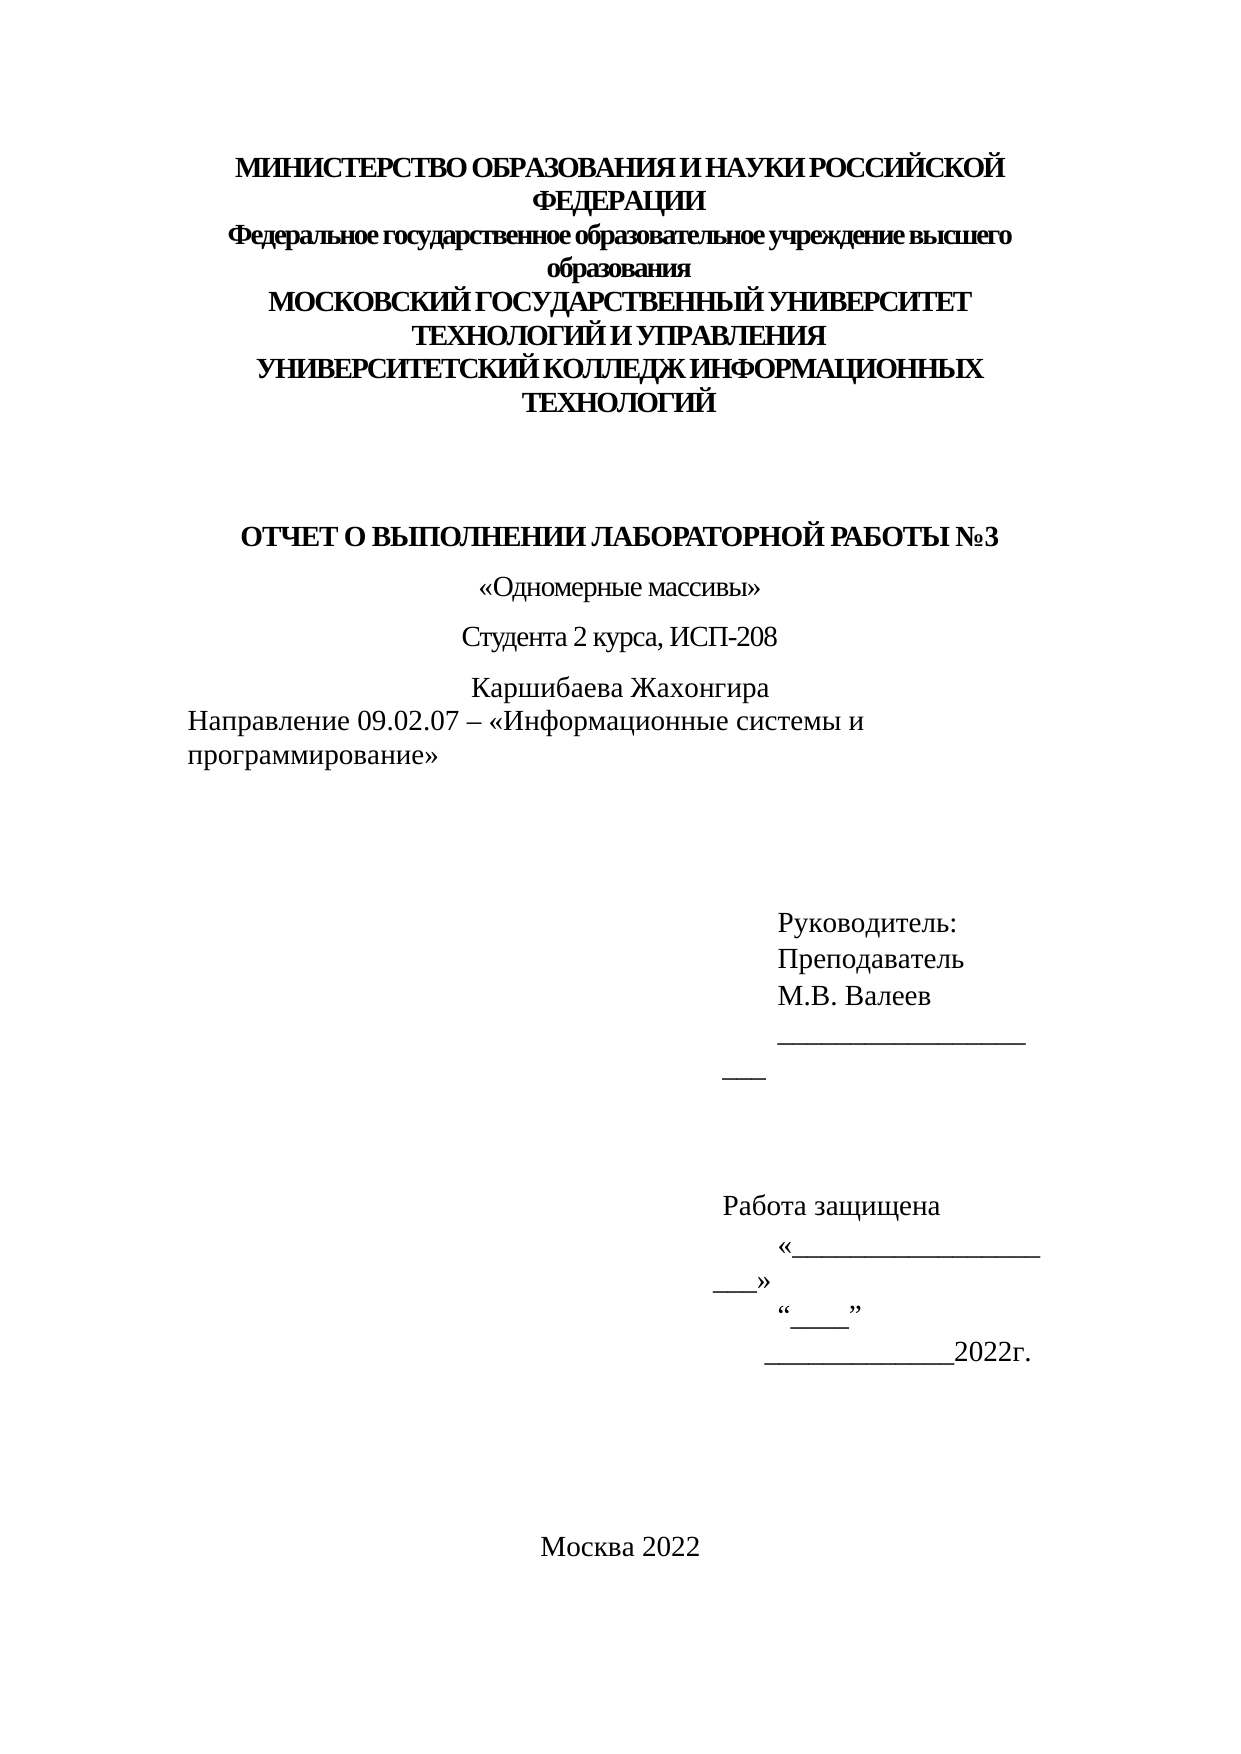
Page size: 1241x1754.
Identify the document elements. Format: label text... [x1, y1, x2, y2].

text Федеральное государственное образовательное учреждение высшего образования [187, 217, 1053, 284]
title «Одномерные массивы» [187, 569, 1053, 603]
text УНИВЕРСИТЕТСКИЙ КОЛЛЕДЖ ИНФОРМАЦИОННЫХ ТЕХНОЛОГИЙ [187, 351, 1053, 418]
text Преподаватель [713, 942, 1038, 975]
text Работа защищена [681, 1188, 950, 1222]
text МИНИСТЕРСТВО ОБРАЗОВАНИЯ И НАУКИ РОССИЙСКОЙ ФЕДЕРАЦИИ [187, 150, 1053, 217]
text «____________________» [713, 1227, 1053, 1296]
list Москва 2022 [187, 1529, 1053, 1563]
text Руководитель: [745, 906, 1038, 939]
title Студента 2 курса, ИСП-208 [187, 619, 1053, 653]
text Каршибаева Жахонгира [187, 670, 1053, 703]
text Направление 09.02.07 – «Информационные системы и программирование» [187, 703, 1053, 771]
text ____________________ [722, 1014, 1038, 1083]
text МОСКОВСКИЙ ГОСУДАРСТВЕННЫЙ УНИВЕРСИТЕТ ТЕХНОЛОГИЙ И УПРАВЛЕНИЯ [187, 284, 1053, 351]
text “____” _____________2022г. [764, 1298, 1053, 1368]
text М.В. Валеев [745, 978, 1038, 1011]
title ОТЧЕТ О ВЫПОЛНЕНИИ ЛАБОРАТОРНОЙ РАБОТЫ №3 [187, 519, 1053, 552]
